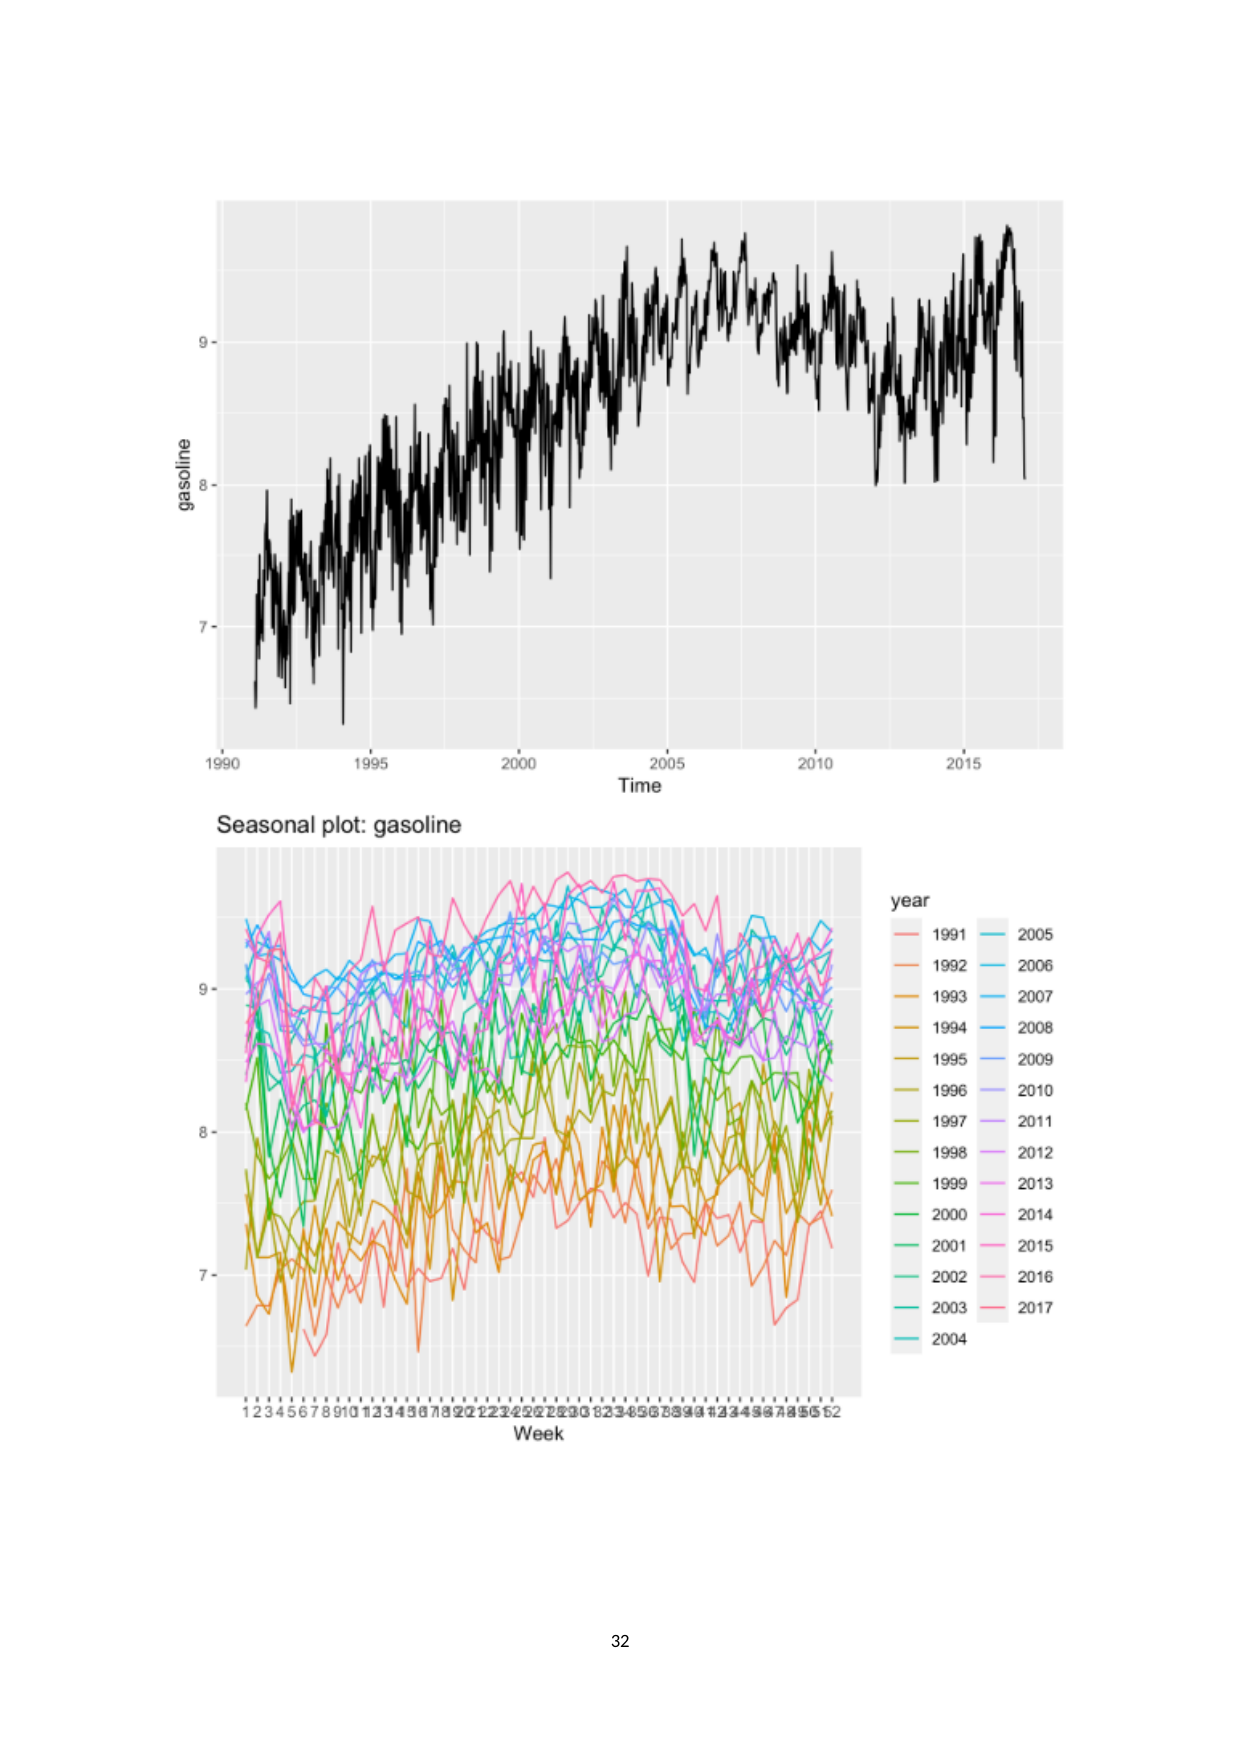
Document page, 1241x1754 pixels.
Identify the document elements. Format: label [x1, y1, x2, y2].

picture [150, 150, 1091, 1453]
